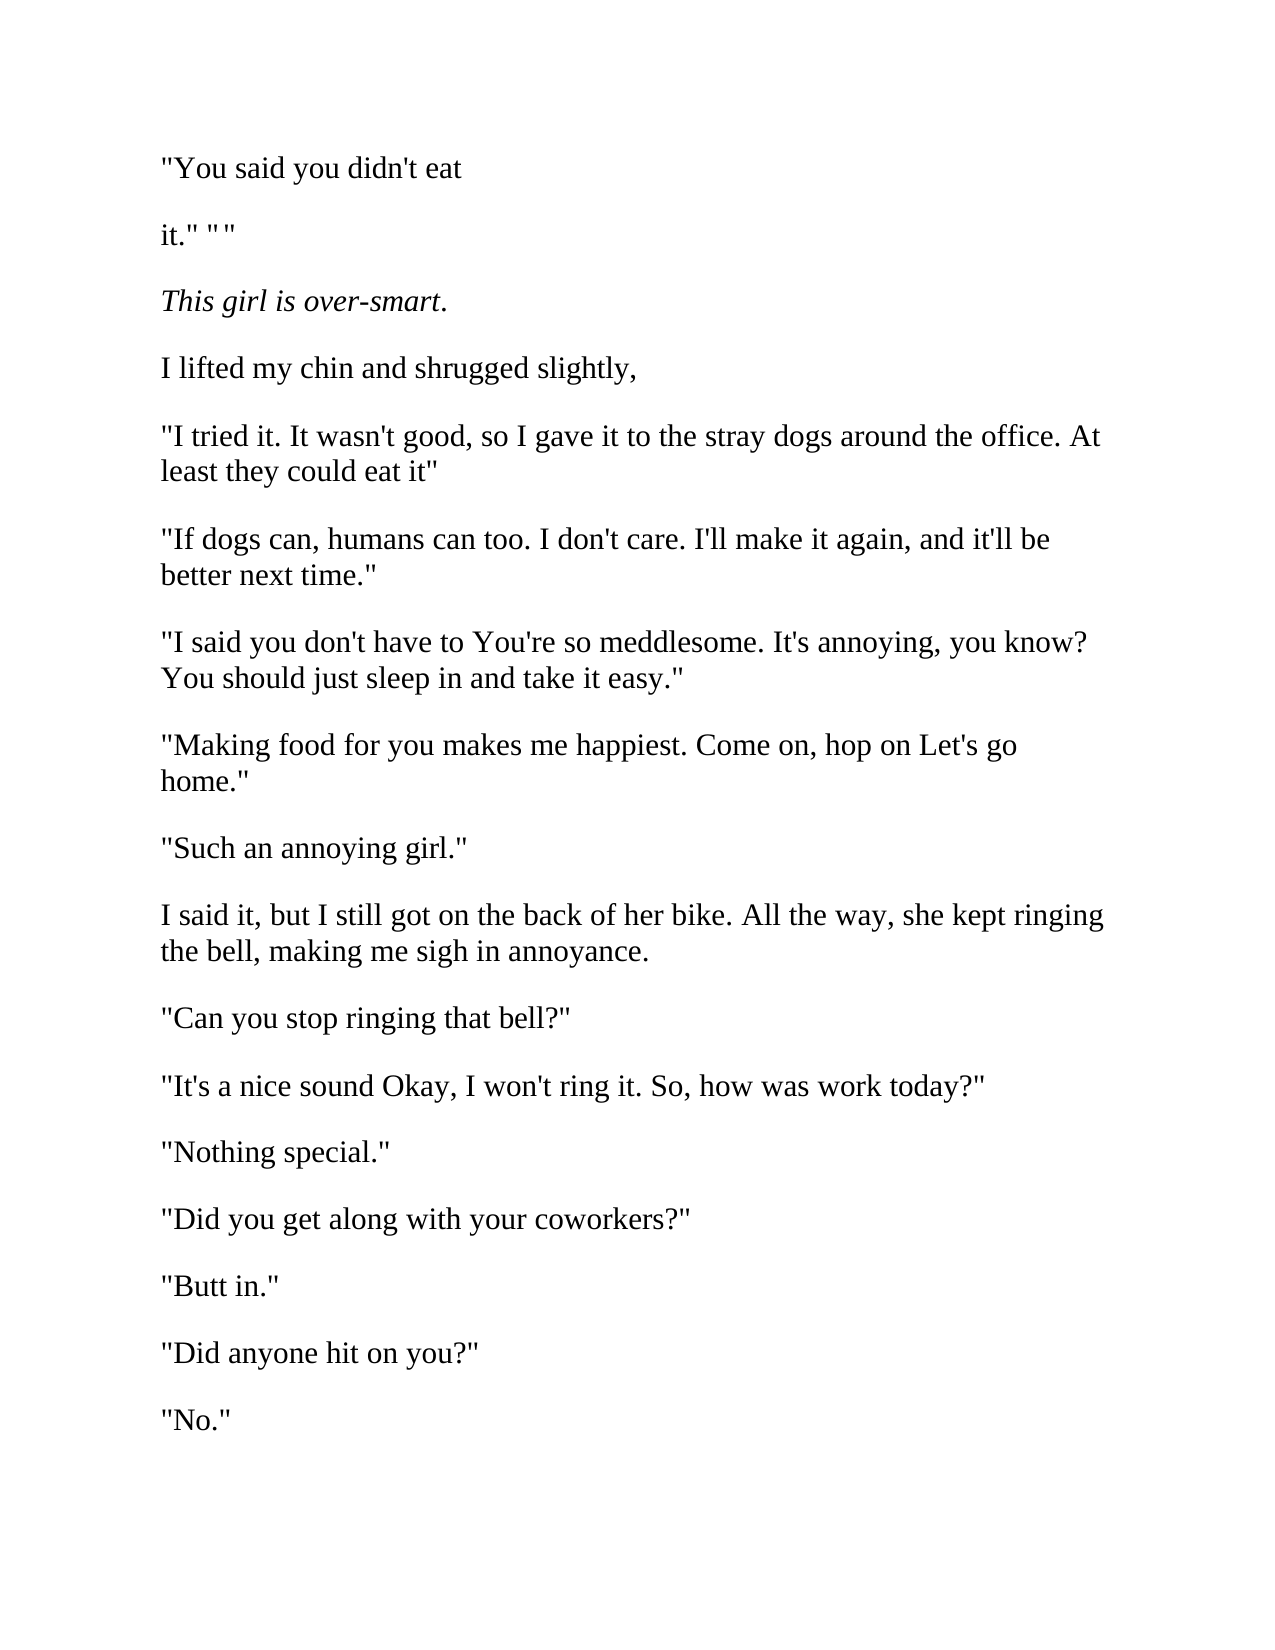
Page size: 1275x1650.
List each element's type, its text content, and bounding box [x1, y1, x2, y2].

text "It's a nice sound Okay, I won't ring it. So, how was work today?" "Nothing special." [160, 1067, 986, 1169]
text "Making food for you makes me happiest. Come on, hop on Let's go home." [160, 726, 1098, 798]
text I said it, but I still got on the back of her bike. All the way, she kept ringing the bell, making me sigh in annoyance. [160, 897, 1109, 968]
text "I tried it. It wasn't good, so I gave it to the stray dogs around the office. At least they could eat it" [160, 417, 1114, 489]
text "Did anyone hit on you?" "No." [160, 1334, 504, 1437]
text I lifted my chin and shrugged slightly, [160, 349, 1127, 386]
text "Did you get along with your coworkers?" "Butt in." [160, 1200, 710, 1303]
text "Can you stop ringing that bell?" [160, 1000, 1127, 1036]
text "I said you don't have to You're so meddlesome. It's annoying, you know? You should just sleep in and take it easy." [160, 623, 1109, 695]
text This girl is over-smart. [160, 282, 1127, 318]
text "If dogs can, humans can too. I don't care. I'll make it again, and it'll be better next time." [160, 520, 1109, 592]
text "You said you didn't eat it." " " [160, 149, 504, 252]
text "Such an annoying girl." [160, 829, 1127, 865]
